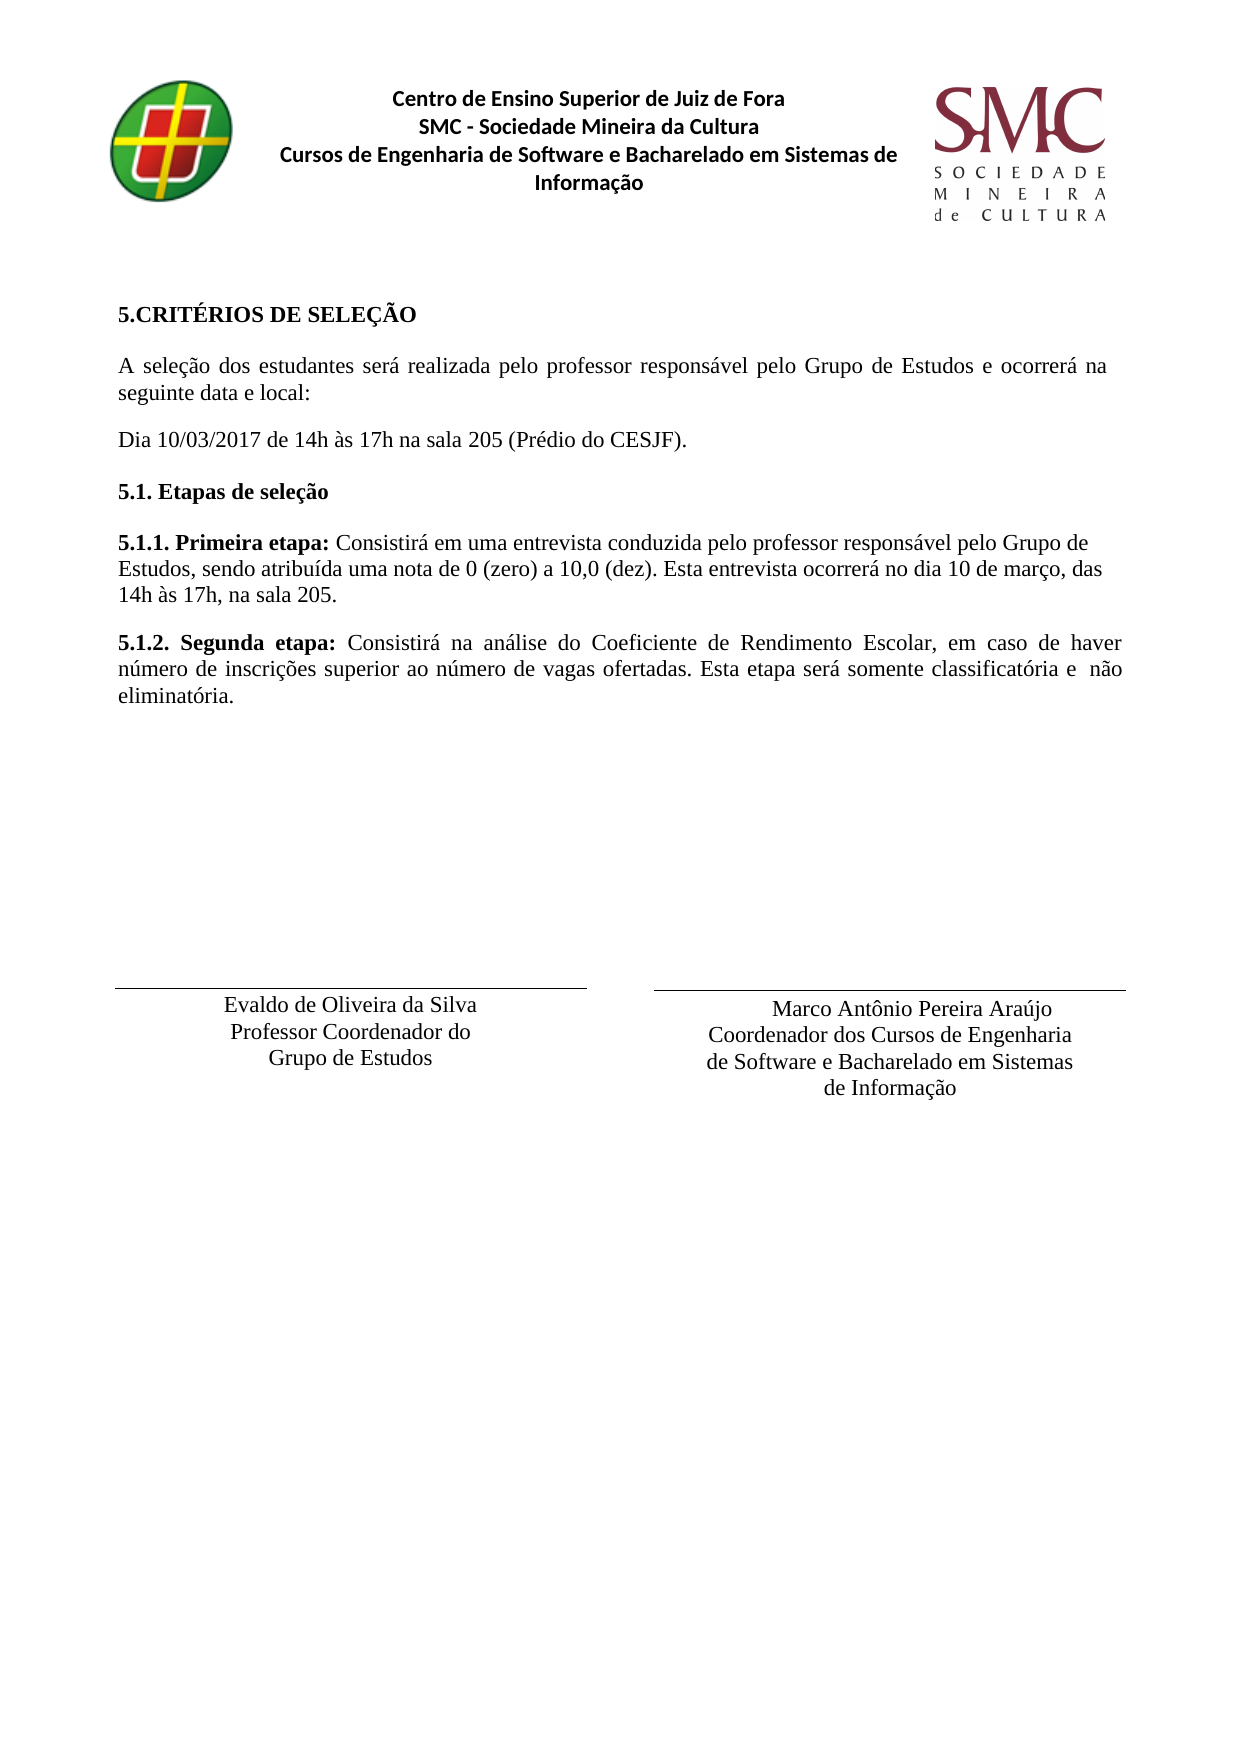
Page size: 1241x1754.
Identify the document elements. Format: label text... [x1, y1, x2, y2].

list 5.1.1. Primeira etapa: Consistirá em uma entrevista conduzida pelo professor responsável pelo Grupo de Estudos, sendo atribuída uma nota de 0 (zero) a 10,0 (dez). Esta entrevista ocorrerá no dia 10 de março, das 14h às 17h, na sala 205. [118, 529, 1122, 608]
subtitle CRITÉRIOS DE SELEÇÃO [118, 301, 1144, 327]
list 5.1.2. Segunda etapa: Consistirá na análise do Coeficiente de Rendimento Escolar, em caso de haver número de inscrições superior ao número de vagas ofertadas. Esta etapa será somente classificatória e não eliminatória. [118, 629, 1122, 708]
text Professor Coordenador do Grupo de Estudos [208, 1018, 493, 1071]
picture [935, 87, 1106, 221]
subtitle 5.1. Etapas de seleção [118, 478, 1144, 504]
picture [101, 73, 244, 210]
text Dia 10/03/2017 de 14h às 17h na sala 205 (Prédio do CESJF). [118, 426, 1144, 453]
text Evaldo de Oliveira da Silva [208, 993, 493, 1018]
text A seleção dos estudantes será realizada pelo professor responsável pelo Grupo de Estudos e ocorrerá na seguinte data e local: [118, 352, 1110, 405]
text Marco Antônio Pereira Araújo Coordenador dos Cursos de Engenharia de Software e Bacharelado em Sistemas de Informação [698, 995, 1082, 1100]
